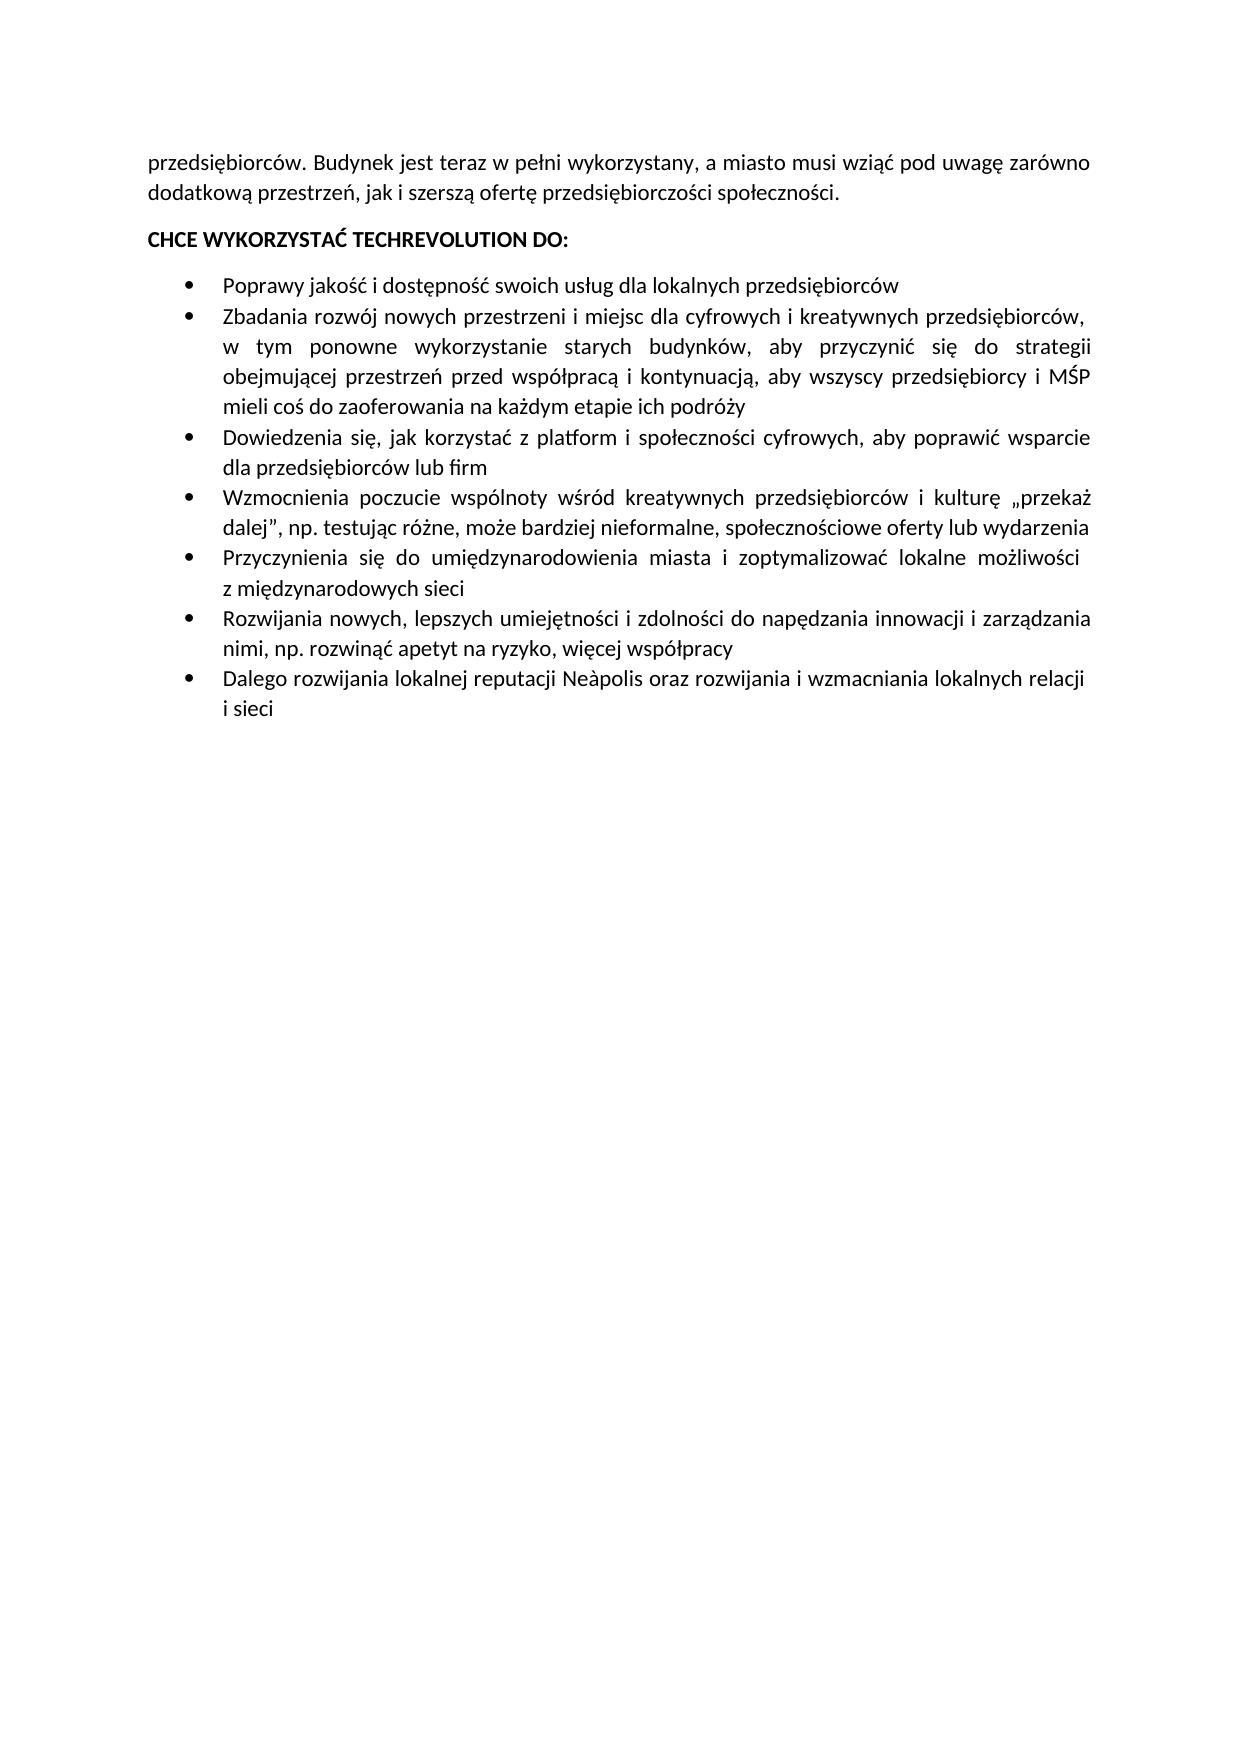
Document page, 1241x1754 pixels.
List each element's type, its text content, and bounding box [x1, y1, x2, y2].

list Dalego rozwijania lokalnej reputacji Neàpolis oraz rozwijania i wzmacniania lokalnych relacji i sieci [185, 664, 1093, 722]
list Wzmocnienia poczucie wspólnoty wśród kreatywnych przedsiębiorców i kulturę „przekaż dalej”, np. testując różne, może bardziej nieformalne, społecznościowe oferty lub wydarzenia [185, 483, 1093, 541]
list Dowiedzenia się, jak korzystać z platform i społeczności cyfrowych, aby poprawić wsparcie dla przedsiębiorców lub firm [185, 423, 1093, 481]
list Poprawy jakość i dostępność swoich usług dla lokalnych przedsiębiorców [185, 272, 1093, 299]
list Przyczynienia się do umiędzynarodowienia miasta i zoptymalizować lokalne możliwości z międzynarodowych sieci [185, 543, 1093, 602]
list Rozwijania nowych, lepszych umiejętności i zdolności do napędzania innowacji i zarządzania nimi, np. rozwinąć apetyt na ryzyko, więcej współpracy [185, 604, 1093, 662]
list Zbadania rozwój nowych przestrzeni i miejsc dla cyfrowych i kreatywnych przedsiębiorców, w tym ponowne wykorzystanie starych budynków, aby przyczynić się do strategii obejmującej przestrzeń przed współpracą i kontynuacją, aby wszyscy przedsiębiorcy i MŚP mieli coś do zaoferowania na każdym etapie ich podróży [185, 302, 1093, 420]
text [148, 148, 1093, 206]
text CHCE WYKORZYSTAĆ TECHREVOLUTION DO: [148, 225, 1093, 253]
